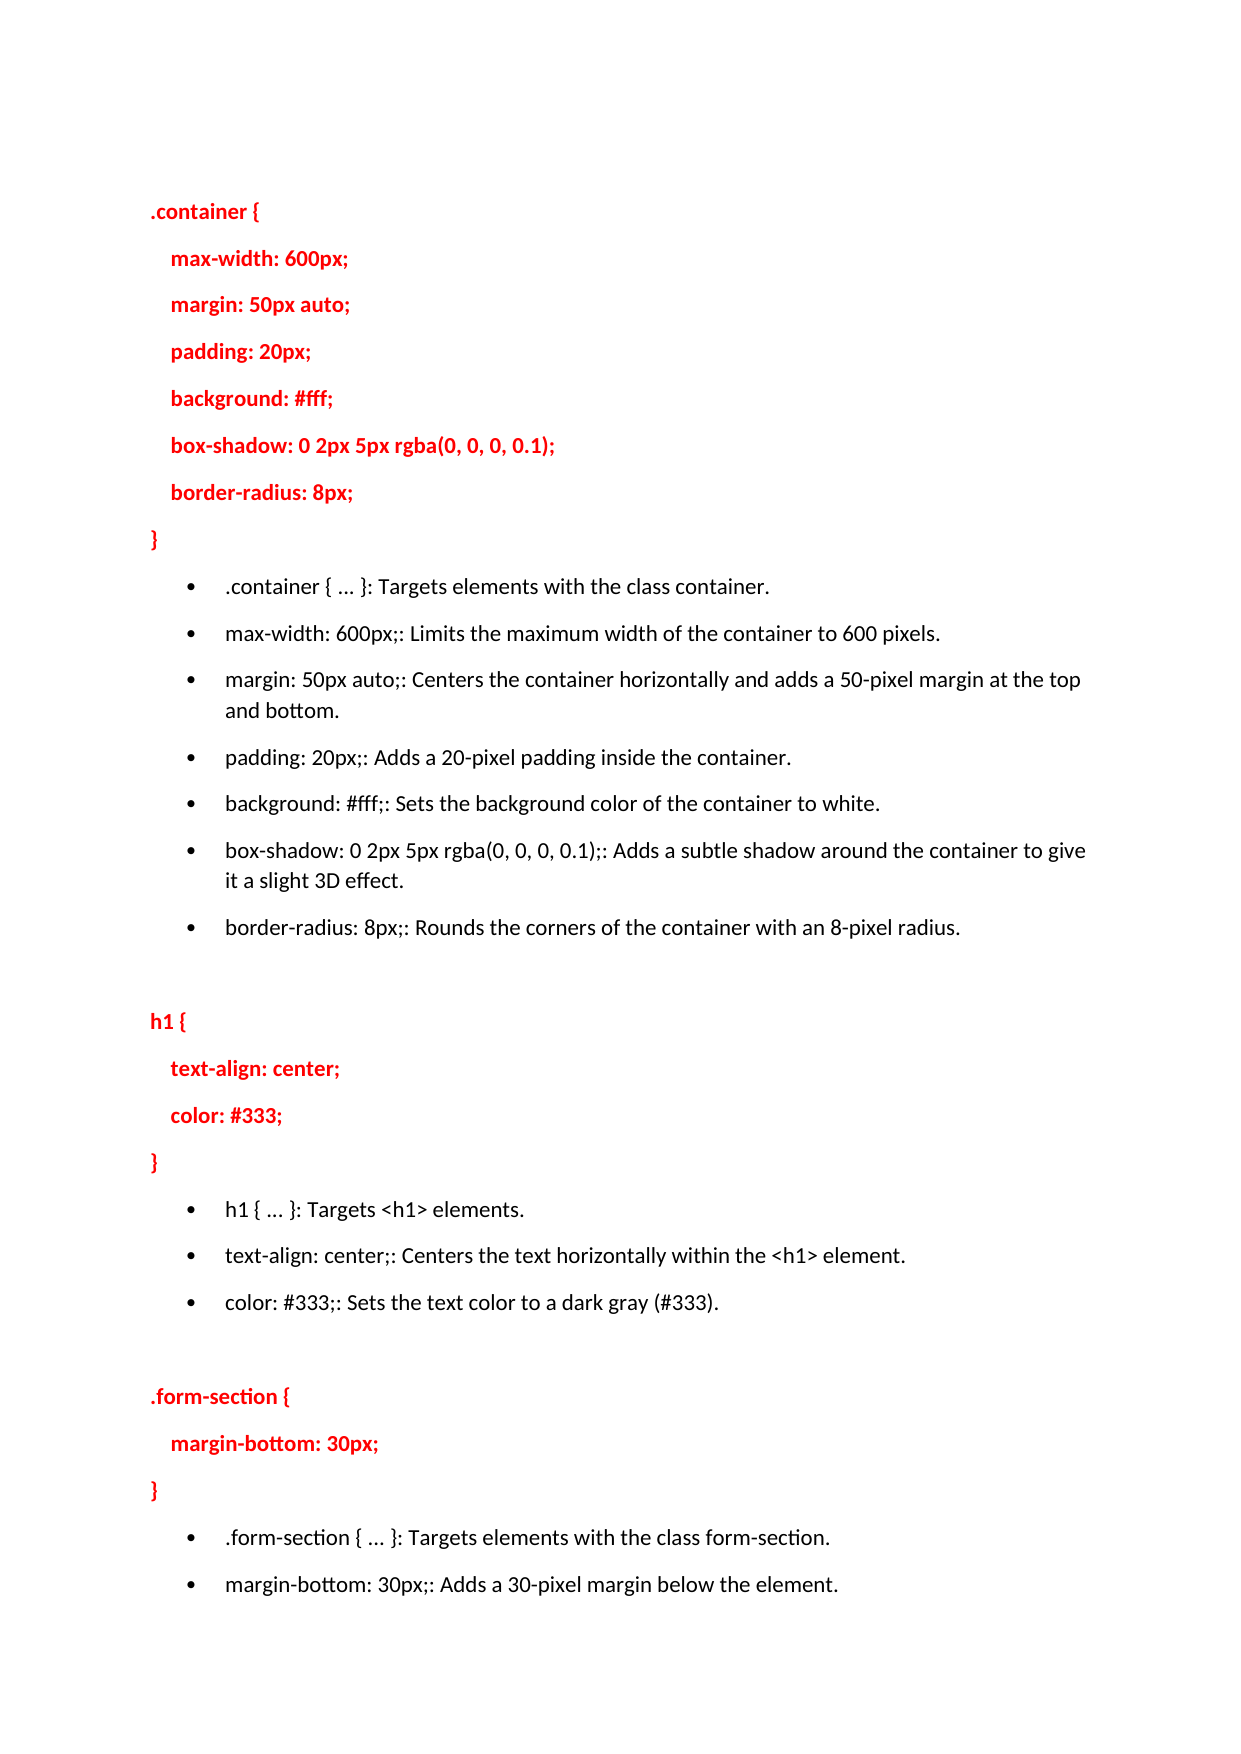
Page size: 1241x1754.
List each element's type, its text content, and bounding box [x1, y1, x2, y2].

list .container { ... }: Targets elements with the class container. [187, 572, 1090, 600]
text margin-bottom: 30px; [150, 1429, 1090, 1457]
text border-radius: 8px; [150, 478, 1090, 506]
text } [150, 1476, 1090, 1504]
text text-align: center; [150, 1054, 1090, 1082]
list h1 { ... }: Targets <h1> elements. [187, 1195, 1090, 1223]
text h1 { [150, 1007, 1090, 1035]
text margin: 50px auto; [150, 291, 1090, 319]
text } [150, 1148, 1090, 1176]
list background: #fff;: Sets the background color of the container to white. [187, 789, 1090, 818]
list margin: 50px auto;: Centers the container horizontally and adds a 50-pixel margin at the top and bottom. [187, 666, 1090, 724]
text .container { [150, 197, 1090, 225]
text padding: 20px; [150, 337, 1090, 366]
list text-align: center;: Centers the text horizontally within the <h1> element. [187, 1242, 1090, 1270]
list padding: 20px;: Adds a 20-pixel padding inside the container. [187, 743, 1090, 771]
list max-width: 600px;: Limits the maximum width of the container to 600 pixels. [187, 619, 1090, 647]
list margin-bottom: 30px;: Adds a 30-pixel margin below the element. [187, 1570, 1090, 1598]
list box-shadow: 0 2px 5px rgba(0, 0, 0, 0.1);: Adds a subtle shadow around the container to give it a slight 3D effect. [187, 836, 1090, 895]
text color: #333; [150, 1101, 1090, 1129]
list color: #333;: Sets the text color to a dark gray (#333). [187, 1288, 1090, 1317]
text background: #fff; [150, 384, 1090, 412]
list .form-section { ... }: Targets elements with the class form-section. [187, 1523, 1090, 1551]
text .form-section { [150, 1382, 1090, 1410]
text box-shadow: 0 2px 5px rgba(0, 0, 0, 0.1); [150, 431, 1090, 459]
text } [150, 525, 1090, 553]
text max-width: 600px; [150, 244, 1090, 272]
list border-radius: 8px;: Rounds the corners of the container with an 8-pixel radius. [187, 913, 1090, 942]
